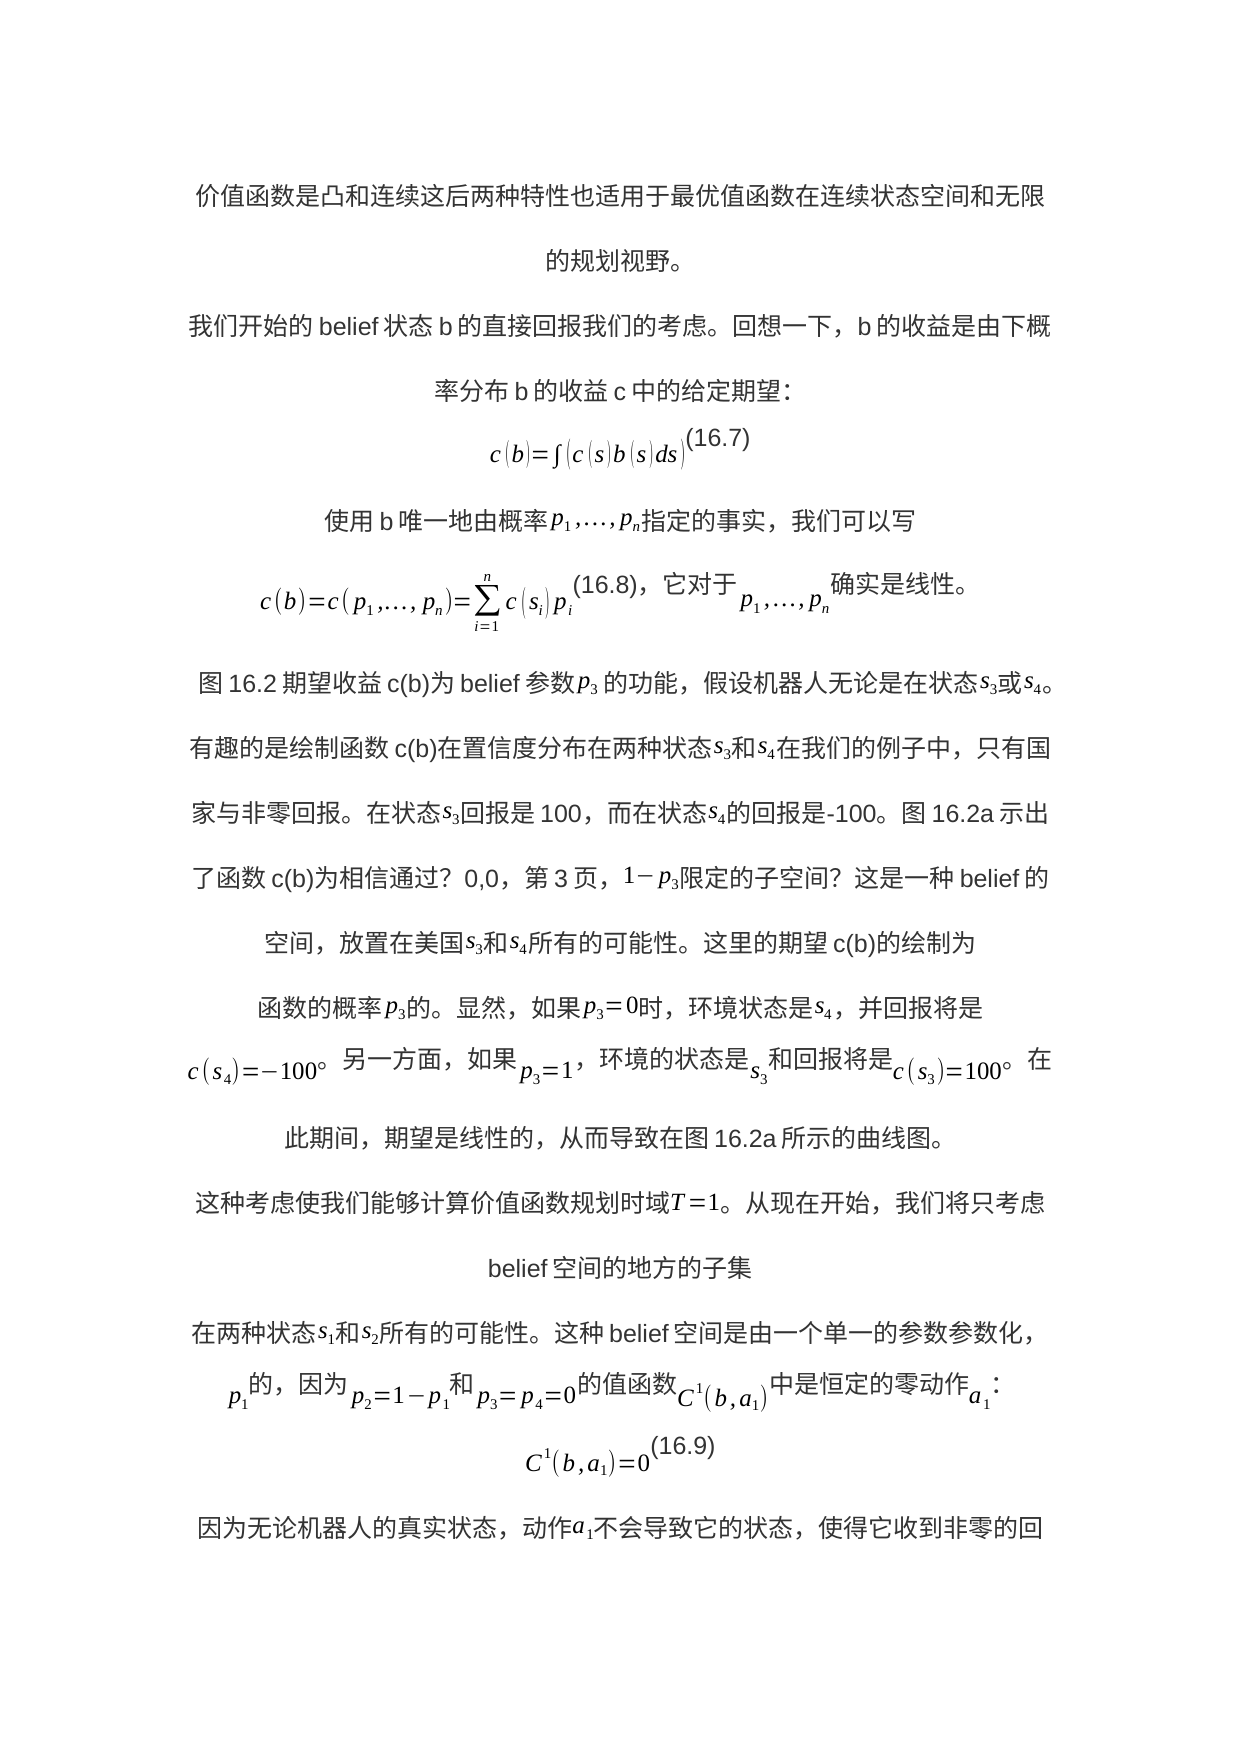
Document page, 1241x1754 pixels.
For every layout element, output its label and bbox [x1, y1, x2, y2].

text [187, 162, 1053, 1559]
